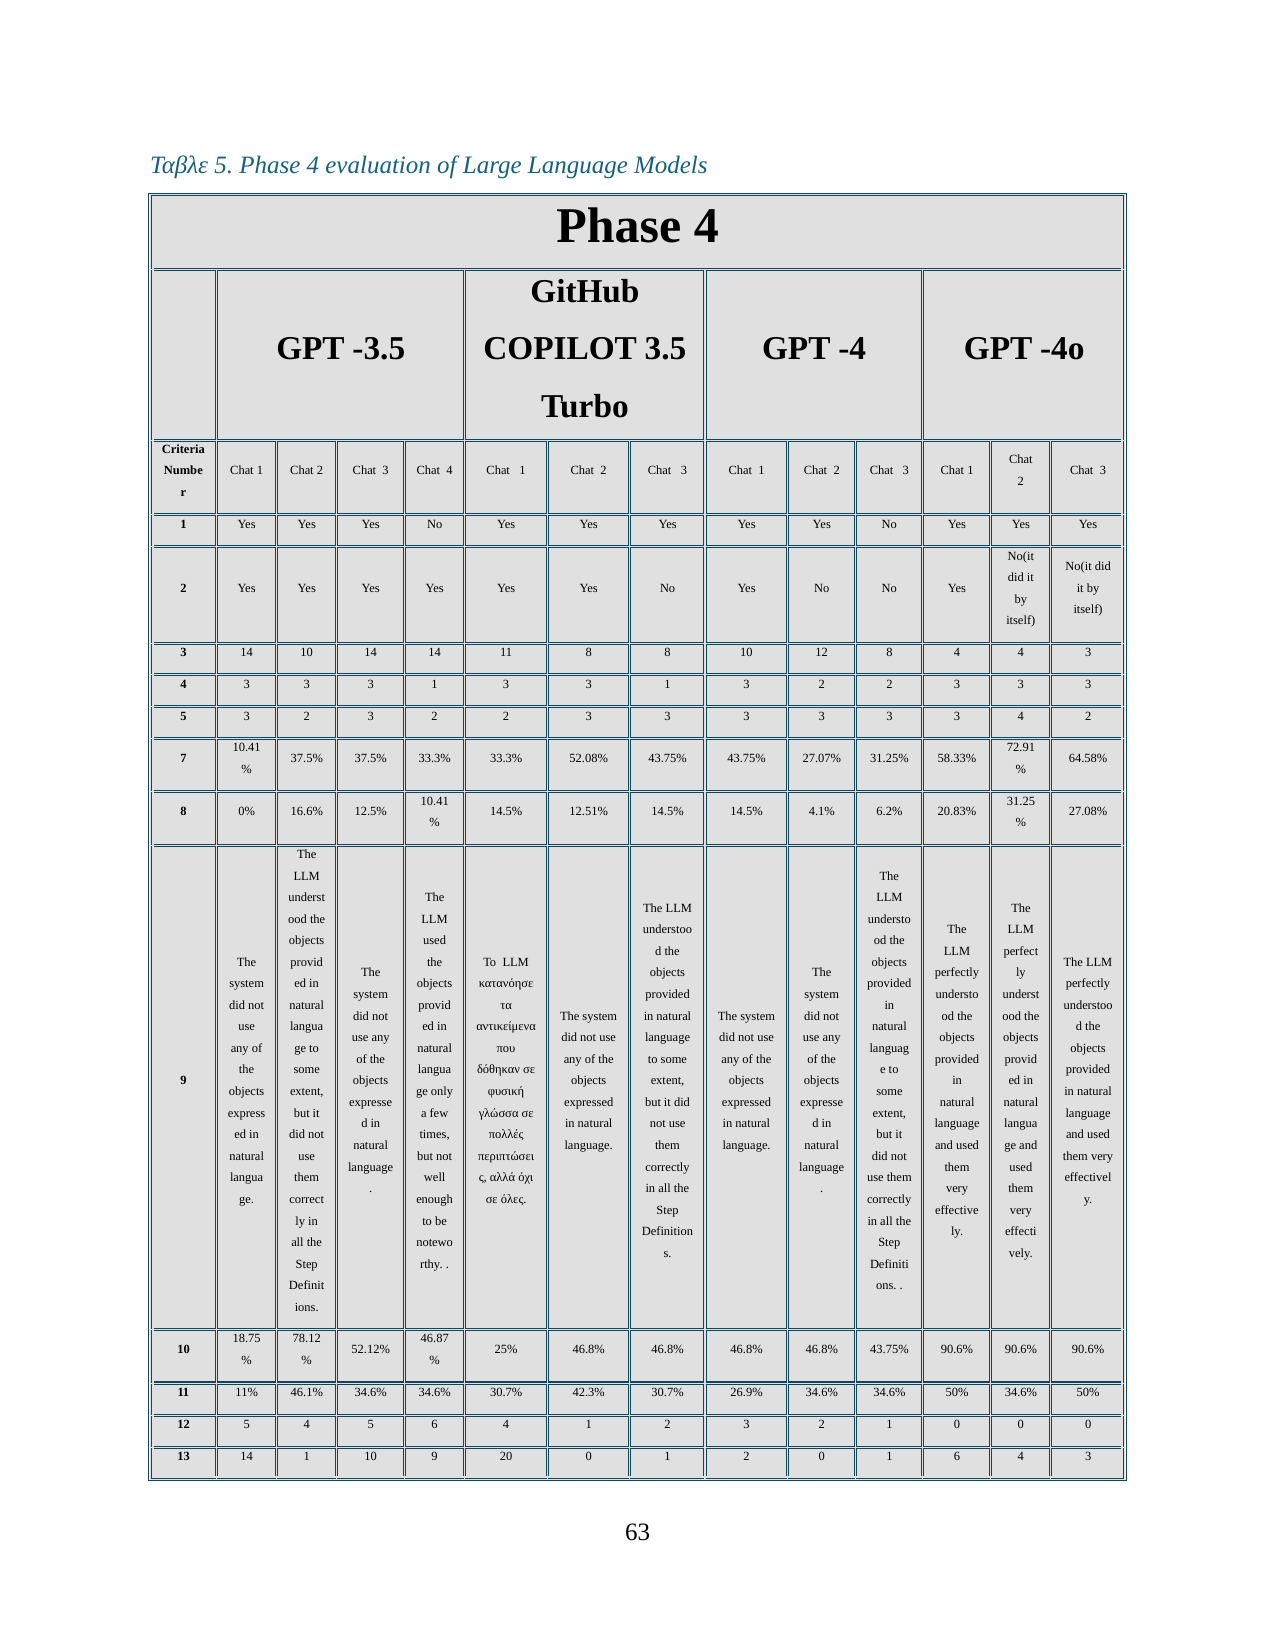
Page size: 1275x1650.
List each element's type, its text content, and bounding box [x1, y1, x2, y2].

table_cell Yes [924, 548, 989, 642]
table_cell 2 [406, 708, 463, 737]
table_cell 3 [338, 676, 403, 705]
table_cell 5 [338, 1417, 403, 1446]
table_cell Yes [278, 548, 335, 642]
table_cell 34.6% [992, 1385, 1049, 1414]
table_cell 11% [218, 1385, 275, 1414]
table_cell 64.58% [1052, 737, 1123, 790]
table_cell Yes [338, 548, 403, 642]
table_cell 34.6% [789, 1385, 854, 1414]
table_cell 1 [150, 513, 216, 545]
table_cell 3 [338, 708, 403, 737]
table_cell 58.33% [924, 740, 989, 790]
table_cell Yes [924, 516, 989, 545]
table_cell 30.7% [466, 1385, 546, 1414]
table_cell Chat 1 [218, 442, 275, 513]
table_cell The system did not use any of the objects expressed in natural language. [549, 847, 628, 1328]
table_cell 3 [1051, 673, 1125, 705]
table_cell 37.5% [278, 740, 335, 790]
table_cell Chat 3 [338, 442, 403, 513]
table_cell The LLM used the objects provided in natural language only a few times, but not well enough to be noteworthy. . [406, 847, 463, 1328]
table_cell 72.91% [992, 740, 1049, 790]
table_cell 46.8% [631, 1331, 703, 1381]
table_cell 52.08% [549, 740, 628, 790]
table_cell 4 [992, 708, 1049, 737]
table_cell The LLM understood the objects provided in natural language to some extent, but it did not use them correctly in all the Step Definitions. . [857, 847, 921, 1328]
table_cell 5 [150, 705, 216, 737]
table_cell 2 [857, 676, 921, 705]
table_cell GitHub COPILOT 3.5 Turbo [466, 271, 703, 438]
table_cell 1 [549, 1417, 628, 1446]
table_cell 1 [631, 676, 703, 705]
table_cell 11 [152, 1381, 215, 1414]
table_cell 3 [857, 708, 921, 737]
table_cell 3 [924, 708, 989, 737]
table_cell 78.12% [278, 1331, 335, 1381]
table_cell 13 [152, 1446, 216, 1478]
table_cell Yes [789, 516, 854, 545]
table_cell 3 [152, 642, 215, 673]
table_cell 10 [337, 1449, 404, 1478]
table_cell 2 [789, 1417, 854, 1446]
table_cell 10.41% [218, 740, 275, 790]
table_cell 37.5% [338, 740, 403, 790]
table_cell Yes [992, 516, 1049, 545]
table_cell 14 [338, 645, 403, 673]
table_cell Chat 1 [924, 442, 989, 513]
table_cell 90.6% [1051, 1328, 1125, 1381]
table_cell 2 [466, 708, 546, 737]
table_cell 31.25% [857, 740, 921, 790]
table_cell 0 [924, 1417, 989, 1446]
table_cell 10 [707, 645, 786, 673]
table_cell 12 [152, 1414, 215, 1446]
table_cell 14.5% [707, 793, 786, 843]
table_cell Yes [707, 548, 786, 642]
table_cell 50% [1052, 1381, 1123, 1414]
table_cell 1 [855, 1446, 923, 1478]
table_cell The LLM understood the objects provided in natural language to some extent, but it did not use them correctly in all the Step Definitions. [278, 847, 335, 1328]
table_cell 4 [924, 645, 989, 673]
table_cell 2 [789, 676, 854, 705]
table_cell Chat 3 [631, 442, 703, 513]
table_cell 6 [923, 1446, 991, 1478]
table_cell 4 [278, 1417, 335, 1446]
table_cell 33.3% [406, 740, 463, 790]
table_cell 2 [278, 708, 335, 737]
table_cell 14 [406, 645, 463, 673]
table_cell 0 [1052, 1414, 1123, 1446]
table_cell 14 [216, 1449, 276, 1478]
table_cell 3 [549, 708, 628, 737]
table_cell Chat 2 [992, 442, 1049, 513]
table_cell Yes [549, 516, 628, 545]
table_cell 27.07% [789, 740, 854, 790]
table_cell 14.5% [466, 793, 546, 843]
table_cell Yes [631, 516, 703, 545]
table_cell 8 [857, 645, 921, 673]
table_cell 9 [152, 844, 215, 1328]
table_cell Chat 3 [857, 442, 921, 513]
table_cell 10 [278, 645, 335, 673]
table_cell 2 [631, 1417, 703, 1446]
table_cell 31.25% [992, 793, 1049, 843]
table_cell 3 [707, 676, 786, 705]
table_cell Chat 1 [466, 442, 546, 513]
table_cell 3 [707, 1417, 786, 1446]
table_cell 3 [278, 676, 335, 705]
table_cell 3 [924, 676, 989, 705]
table_cell 26.9% [707, 1385, 786, 1414]
table_cell 1 [630, 1446, 705, 1478]
table_cell 34.6% [406, 1385, 463, 1414]
table_cell No [857, 548, 921, 642]
table_cell 2 [1051, 705, 1125, 737]
table_cell The system did not use any of the objects expressed in natural language. [707, 847, 786, 1328]
table_cell 4 [150, 673, 216, 705]
table_cell Chat 1 [707, 442, 786, 513]
table_cell 8 [549, 645, 628, 673]
text Ταβλε 5. Phase 4 evaluation of Large Language Models [150, 150, 1125, 179]
table_cell GPT -4o [924, 268, 1123, 438]
table_cell 4 [466, 1417, 546, 1446]
table_cell 16.6% [278, 793, 335, 843]
table_cell 20 [465, 1449, 547, 1478]
table_cell GPT -3.5 [218, 271, 463, 438]
table_cell 43.75% [857, 1331, 921, 1381]
table_cell 8 [631, 645, 703, 673]
table_cell 42.3% [549, 1385, 628, 1414]
table_cell 33.3% [466, 740, 546, 790]
table_cell 8 [150, 790, 216, 843]
table_cell 30.7% [631, 1385, 703, 1414]
table_cell 14.5% [631, 793, 703, 843]
table_header Phase 4 [152, 196, 1123, 268]
table_cell The system did not use any of the objects expressed in natural language. [338, 847, 403, 1328]
table_cell 3 [218, 676, 275, 705]
table_cell No [857, 516, 921, 545]
table_cell No [631, 548, 703, 642]
table_cell 20.83% [924, 793, 989, 843]
table_cell 3 [1052, 642, 1123, 673]
table_cell 3 [789, 708, 854, 737]
table_cell 4 [991, 1446, 1051, 1478]
table_cell 50% [924, 1385, 989, 1414]
table_cell 1 [276, 1446, 337, 1478]
table_cell 12.51% [549, 793, 628, 843]
table_cell 2 [150, 545, 216, 642]
table_cell [152, 268, 215, 438]
table_cell 10 [150, 1328, 216, 1381]
table_cell 3 [631, 708, 703, 737]
table_cell 46.87% [406, 1331, 463, 1381]
table_cell Yes [218, 516, 275, 545]
table_cell 0 [788, 1449, 855, 1478]
table_cell 3 [1051, 1446, 1123, 1478]
table_cell No [789, 548, 854, 642]
table_cell Chat 2 [278, 442, 335, 513]
table_cell Το LLM κατανόησε τα αντικείμενα που δόθηκαν σε φυσική γλώσσα σε πολλές περιπτώσεις, αλλά όχι σε όλες. [466, 847, 546, 1328]
table_cell 1 [857, 1417, 921, 1446]
table_cell No [406, 516, 463, 545]
table_cell 0% [218, 793, 275, 843]
table_cell Chat 3 [1052, 439, 1123, 513]
table_cell Yes [707, 516, 786, 545]
table_cell Yes [278, 516, 335, 545]
table_cell Chat 4 [406, 442, 463, 513]
table_cell 46.8% [707, 1331, 786, 1381]
table_cell 14 [218, 645, 275, 673]
table_cell 25% [466, 1331, 546, 1381]
table_cell 5 [218, 1417, 275, 1446]
table_cell 0 [547, 1446, 630, 1478]
table_cell 27.08% [1051, 790, 1125, 843]
table_cell Yes [406, 548, 463, 642]
table_cell Yes [338, 516, 403, 545]
table_cell 3 [992, 676, 1049, 705]
table_cell 3 [549, 676, 628, 705]
table_cell 34.6% [857, 1385, 921, 1414]
table_cell 2 [705, 1446, 788, 1478]
table_cell The LLM understood the objects provided in natural language to some extent, but it did not use them correctly in all the Step Definitions. [631, 847, 703, 1328]
table_cell 1 [406, 676, 463, 705]
table_cell 4.1% [789, 793, 854, 843]
table_cell Yes [218, 548, 275, 642]
table_cell The system did not use any of the objects expressed in natural language. [218, 847, 275, 1328]
table_cell Chat 2 [549, 442, 628, 513]
table_cell 12.5% [338, 793, 403, 843]
table_cell Yes [466, 548, 546, 642]
table_cell 11 [466, 645, 546, 673]
table_cell 43.75% [631, 740, 703, 790]
table_cell The LLM perfectly understood the objects provided in natural language and used them very effectively. [1052, 844, 1123, 1328]
table_cell 90.6% [924, 1331, 989, 1381]
table_cell GPT -4 [707, 271, 921, 438]
table_cell 46.8% [789, 1331, 854, 1381]
table_cell Yes [549, 548, 628, 642]
table_cell 3 [466, 676, 546, 705]
table_cell 46.1% [278, 1385, 335, 1414]
table_cell 6 [406, 1417, 463, 1446]
table_cell No(it did it by itself) [1051, 545, 1125, 642]
table_cell Chat 2 [789, 442, 854, 513]
table_cell 4 [992, 645, 1049, 673]
table_cell The LLM perfectly understood the objects provided in natural language and used them very effectively. [992, 847, 1049, 1328]
table_cell The LLM perfectly understood the objects provided in natural language and used them very effectively. [924, 847, 989, 1328]
table_cell 3 [707, 708, 786, 737]
table_cell 46.8% [549, 1331, 628, 1381]
table_cell 6.2% [857, 793, 921, 843]
table_cell The system did not use any of the objects expressed in natural language. [789, 847, 854, 1328]
table_cell 34.6% [338, 1385, 403, 1414]
table_cell 90.6% [992, 1331, 1049, 1381]
table_cell 7 [152, 737, 215, 790]
table_cell Criteria Number [152, 439, 215, 513]
table_cell 3 [218, 708, 275, 737]
table_cell No(it did it by itself) [992, 548, 1049, 642]
table_cell Yes [1051, 513, 1125, 545]
table_cell 52.12% [338, 1331, 403, 1381]
table_cell 10.41% [406, 793, 463, 843]
table_cell 12 [789, 645, 854, 673]
table_cell 43.75% [707, 740, 786, 790]
table_cell 18.75% [218, 1331, 275, 1381]
table_cell Yes [466, 516, 546, 545]
table_cell 9 [404, 1449, 464, 1478]
table_cell 0 [992, 1417, 1049, 1446]
